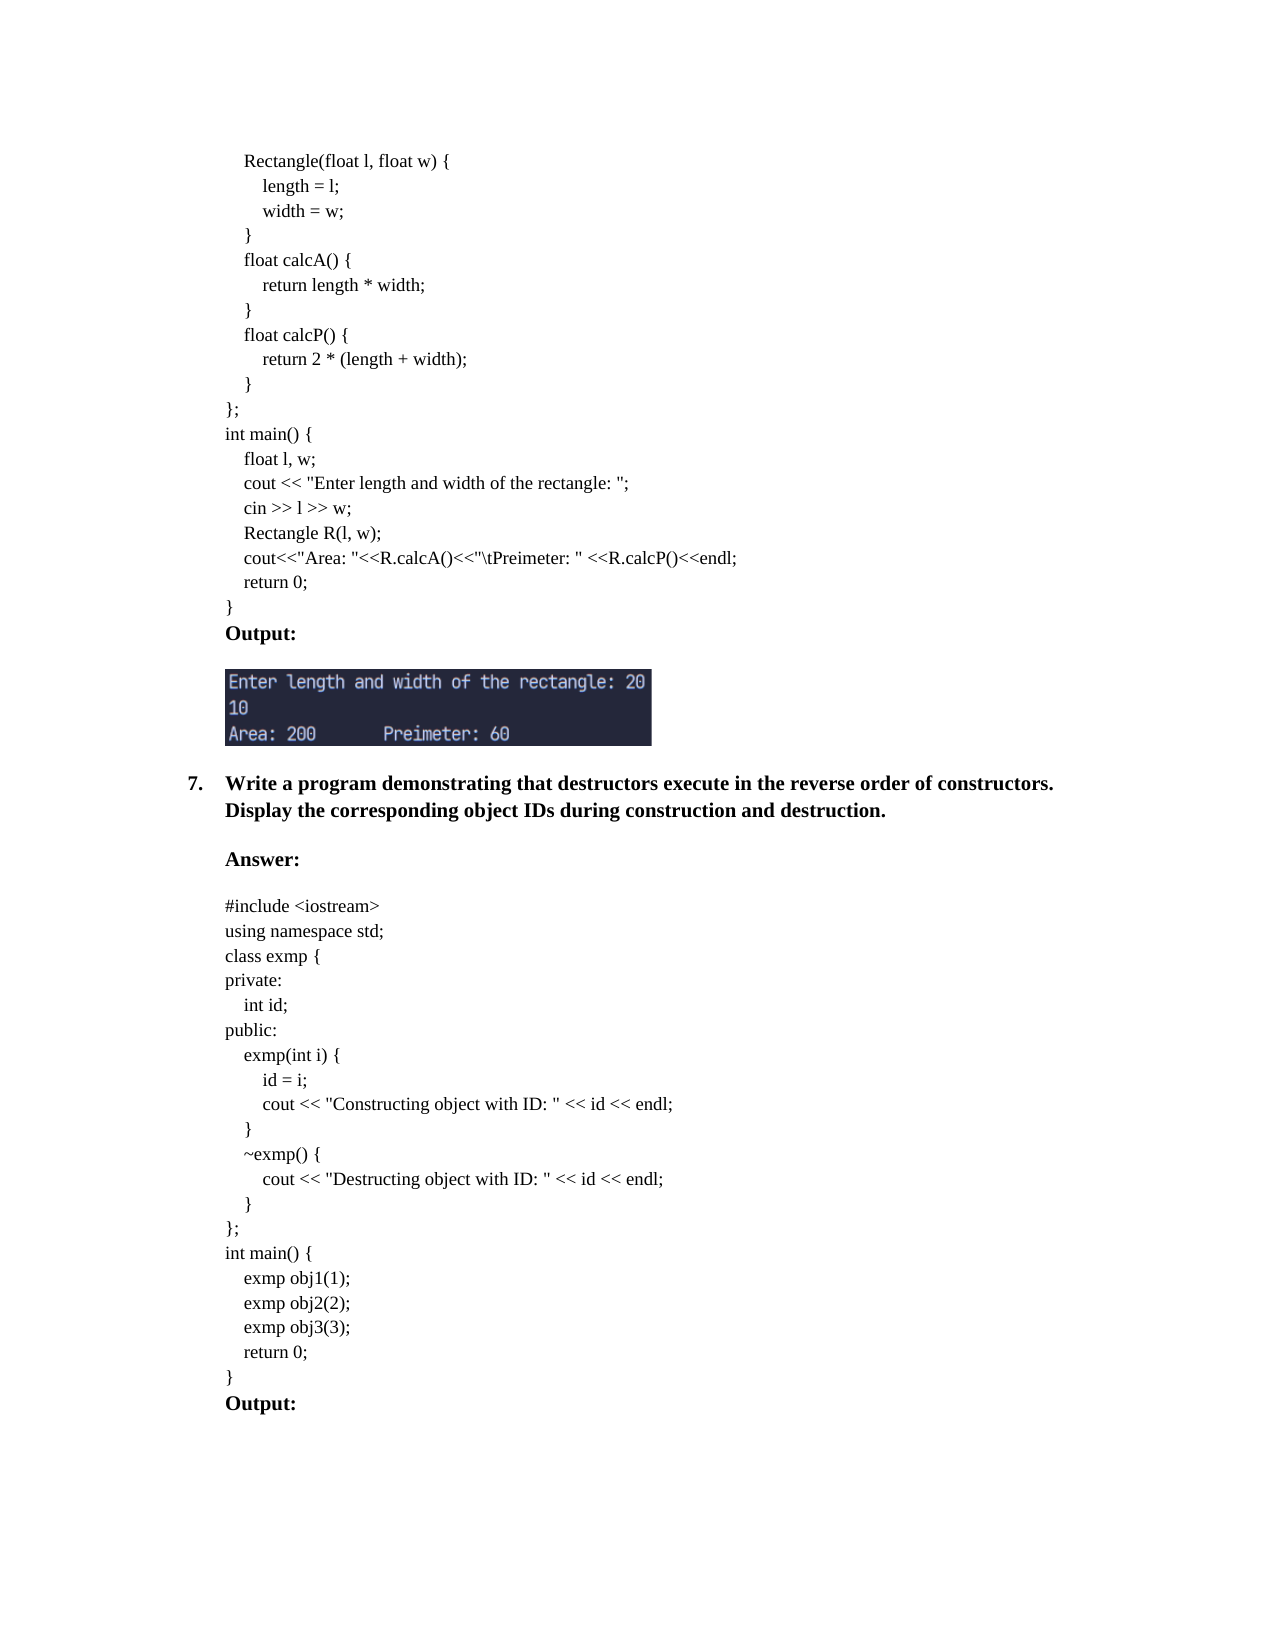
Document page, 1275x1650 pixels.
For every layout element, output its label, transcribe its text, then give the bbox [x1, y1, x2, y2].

text width = w; [225, 199, 1125, 221]
text } [225, 299, 1125, 320]
text float l, w; [225, 447, 1125, 469]
text Output: [225, 621, 1125, 645]
text public: [225, 1019, 1125, 1040]
text Rectangle R(l, w); [225, 522, 1125, 543]
text exmp obj1(1); [225, 1267, 1125, 1288]
text } [225, 596, 1125, 618]
text using namespace std; [225, 920, 1125, 941]
text cout<<"Area: "<<R.calcA()<<"\tPreimeter: " <<R.calcP()<<endl; [225, 547, 1125, 568]
text exmp obj2(2); [225, 1292, 1125, 1313]
text id = i; [225, 1068, 1125, 1090]
picture [225, 669, 652, 746]
text } [225, 1366, 1125, 1387]
text Rectangle(float l, float w) { [225, 150, 1125, 172]
text cout << "Constructing object with ID: " << id << endl; [225, 1093, 1125, 1115]
text exmp(int i) { [225, 1044, 1125, 1065]
text } [225, 1118, 1125, 1139]
text exmp obj3(3); [225, 1316, 1125, 1338]
list Write a program demonstrating that destructors execute in the reverse order of constructors. Display the corresponding object IDs during construction and destruction. [187, 770, 1125, 822]
text int id; [225, 994, 1125, 1016]
text int main() { [225, 1242, 1125, 1263]
text class exmp { [225, 944, 1125, 966]
text private: [225, 969, 1125, 991]
text Answer: [225, 846, 1125, 871]
text } [225, 373, 1125, 395]
text Output: [225, 1391, 1125, 1415]
text ~exmp() { [225, 1143, 1125, 1164]
text int main() { [225, 423, 1125, 444]
text cout << "Destructing object with ID: " << id << endl; [225, 1168, 1125, 1189]
text return 0; [225, 1341, 1125, 1363]
text return 0; [225, 571, 1125, 593]
text #include <iostream> [225, 895, 1125, 916]
text length = l; [225, 175, 1125, 196]
text } [225, 224, 1125, 246]
text }; [225, 1217, 1125, 1239]
text float calcP() { [225, 323, 1125, 345]
text return 2 * (length + width); [225, 348, 1125, 370]
text float calcA() { [225, 249, 1125, 271]
text cout << "Enter length and width of the rectangle: "; [225, 472, 1125, 494]
text } [225, 1192, 1125, 1214]
text cin >> l >> w; [225, 497, 1125, 519]
text }; [225, 398, 1125, 419]
text return length * width; [225, 274, 1125, 296]
